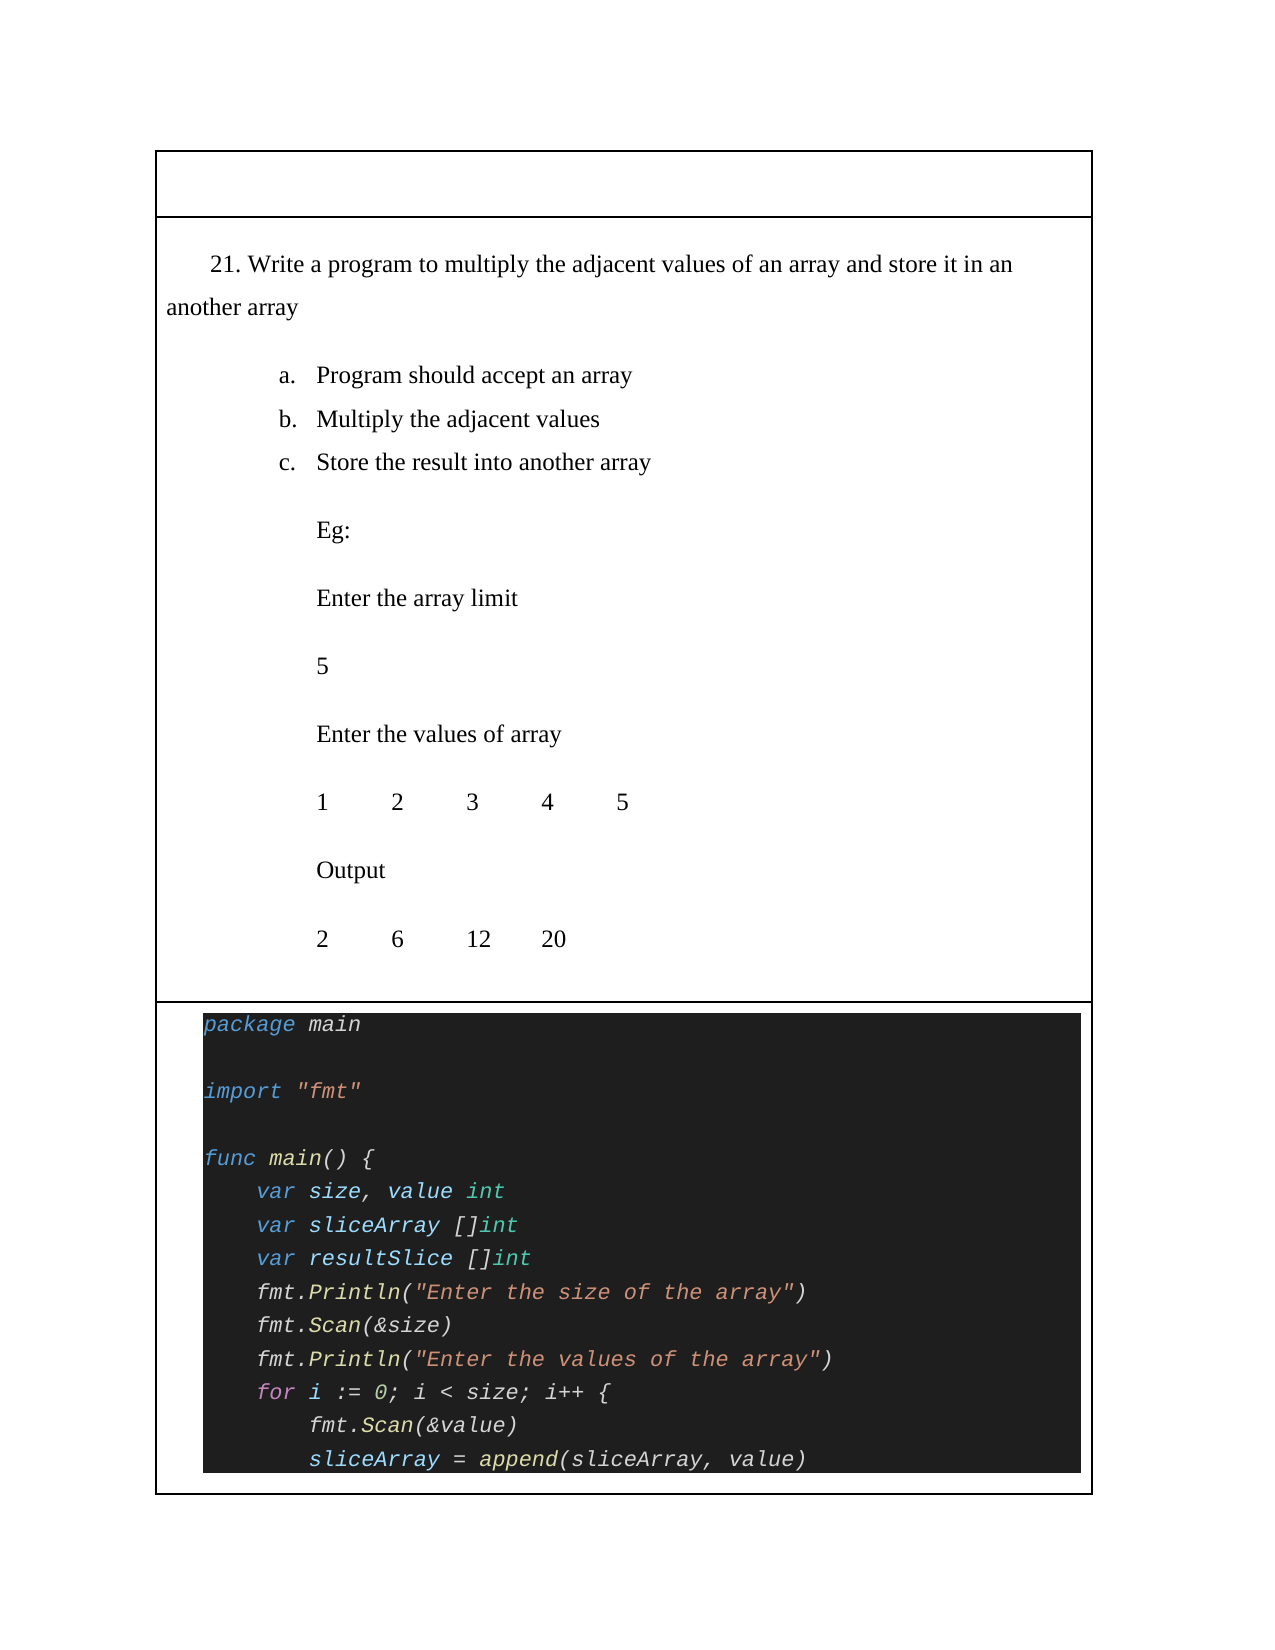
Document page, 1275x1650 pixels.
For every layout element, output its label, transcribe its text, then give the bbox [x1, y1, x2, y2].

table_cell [157, 152, 1091, 216]
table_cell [157, 1003, 1091, 1492]
table_cell 21. Write a program to multiply the adjacent values of an array and store it in an another array Program should accept an array Multiply the adjacent values Store the result into another array Eg: Enter the array limit 5 Enter the values of array 1 2 3 4 5 Output 2 6 12 20 [157, 218, 1091, 1001]
